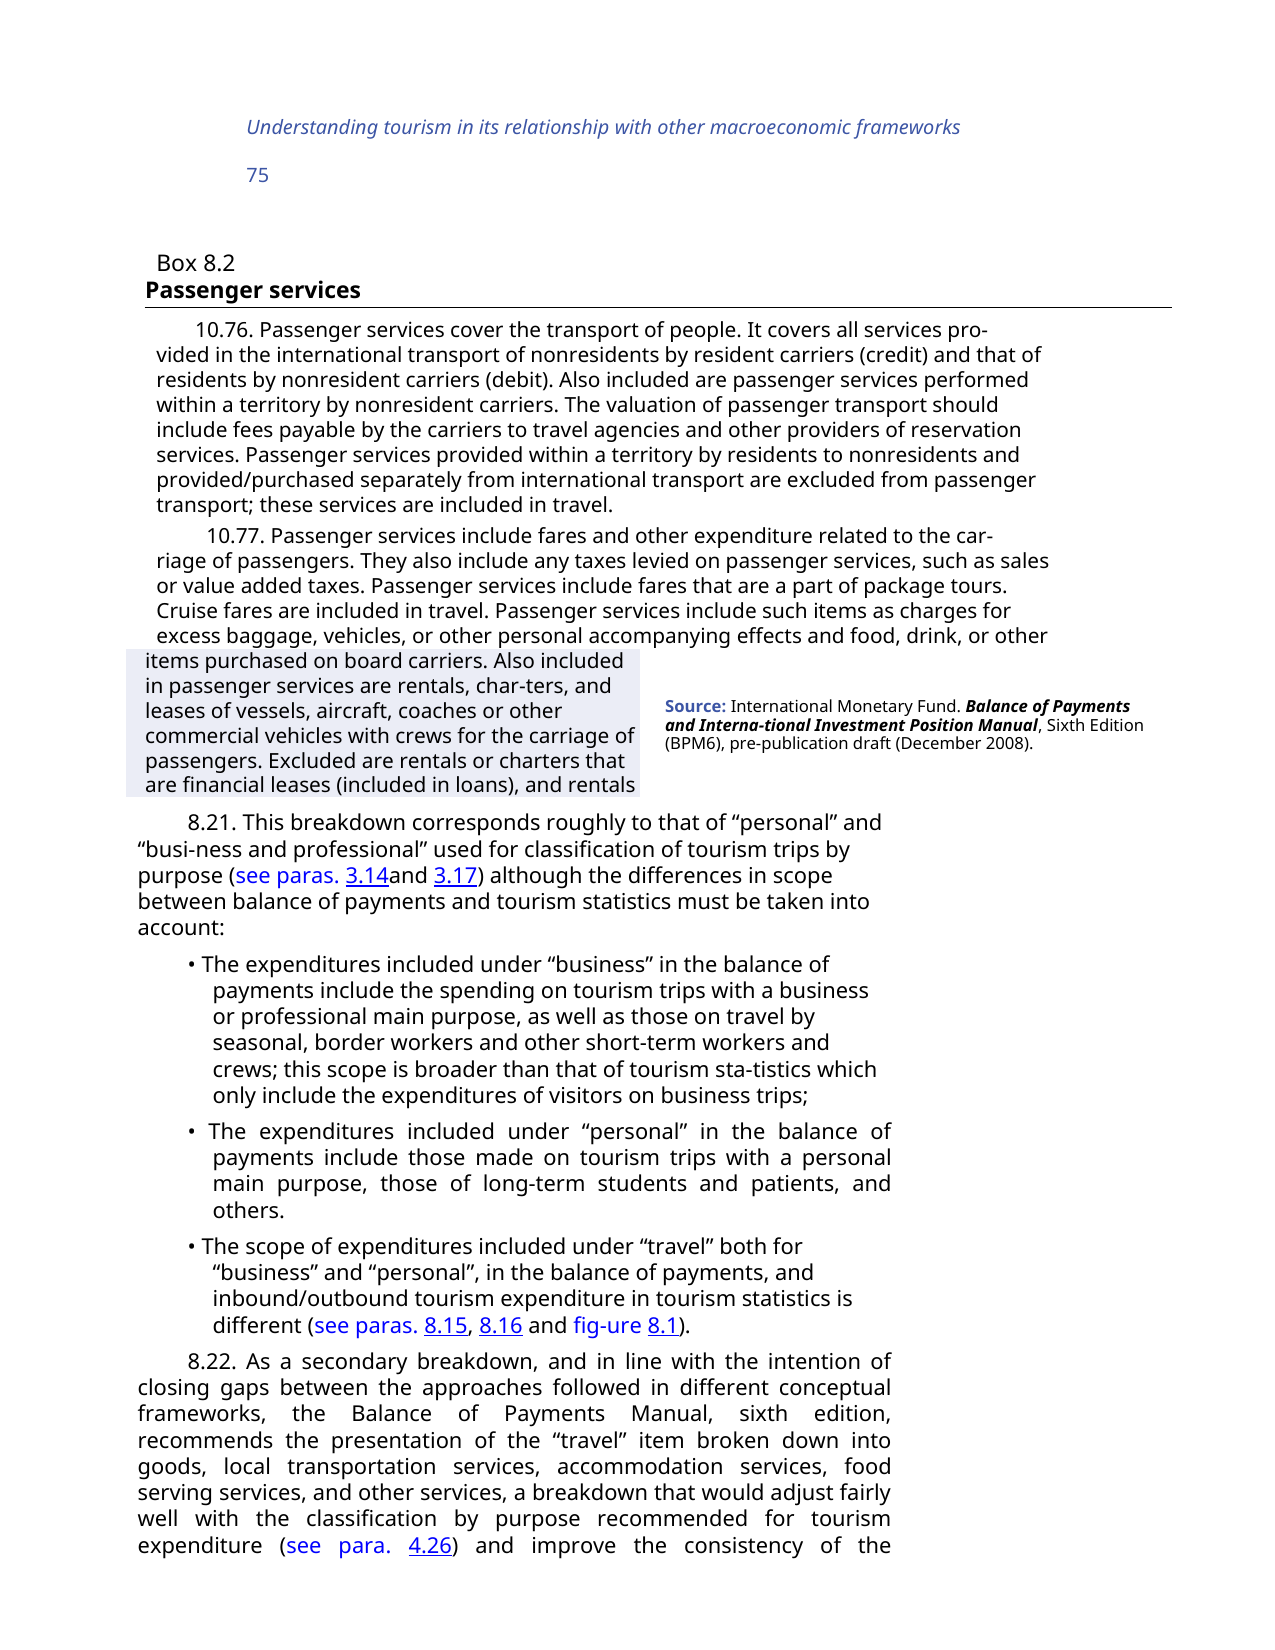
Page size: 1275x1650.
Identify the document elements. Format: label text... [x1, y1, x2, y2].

text riage of passengers. They also include any taxes levied on passenger services, such as sales [156, 550, 1164, 573]
text provided/purchased separately from international transport are excluded from passenger [156, 469, 1164, 492]
text excess baggage, vehicles, or other personal accompanying effects and food, drink, or other [156, 625, 1164, 648]
text transport; these services are included in travel. [156, 494, 1164, 517]
text 10.77. Passenger services include fares and other expenditure related to the car- [206, 525, 1164, 548]
text include fees payable by the carriers to travel agencies and other providers of reservation [156, 419, 1164, 442]
text within a territory by nonresident carriers. The valuation of passenger transport should [156, 394, 1164, 417]
text Box 8.2 [156, 251, 1164, 277]
text vided in the international transport of nonresidents by resident carriers (credit) and that of [156, 344, 1164, 367]
text Cruise fares are included in travel. Passenger services include such items as charges for [156, 600, 1164, 623]
text 8.21. This breakdown corresponds roughly to that of “personal” and “busi-ness and professional” used for classification of tourism trips by purpose (see paras. 3.14and 3.17) although the differences in scope between balance of payments and tourism statistics must be taken into account: [137, 810, 894, 941]
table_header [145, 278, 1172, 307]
text Understanding tourism in its relationship with other macroeconomic frameworks 75 [246, 115, 1164, 187]
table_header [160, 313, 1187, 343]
text • The expenditures included under “business” in the balance of payments include the spending on tourism trips with a business or professional main purpose, as well as those on travel by seasonal, border workers and other short-term workers and crews; this scope is broader than that of tourism sta-tistics which only include the expenditures of visitors on business trips; [187, 951, 894, 1108]
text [137, 1348, 892, 1558]
text • The expenditures included under “personal” in the balance of payments include those made on tourism trips with a personal main purpose, those of long-term students and patients, and others. [187, 1118, 892, 1223]
text • The scope of expenditures included under “travel” both for “business” and “personal”, in the balance of payments, and inbound/outbound tourism expenditure in tourism statistics is different (see paras. 8.15, 8.16 and fig-ure 8.1). [187, 1233, 894, 1338]
text residents by nonresident carriers (debit). Also included are passenger services performed [156, 369, 1164, 392]
text or value added taxes. Passenger services include fares that are a part of package tours. [156, 575, 1164, 598]
text services. Passenger services provided within a territory by residents to nonresidents and [156, 444, 1164, 467]
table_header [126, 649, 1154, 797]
